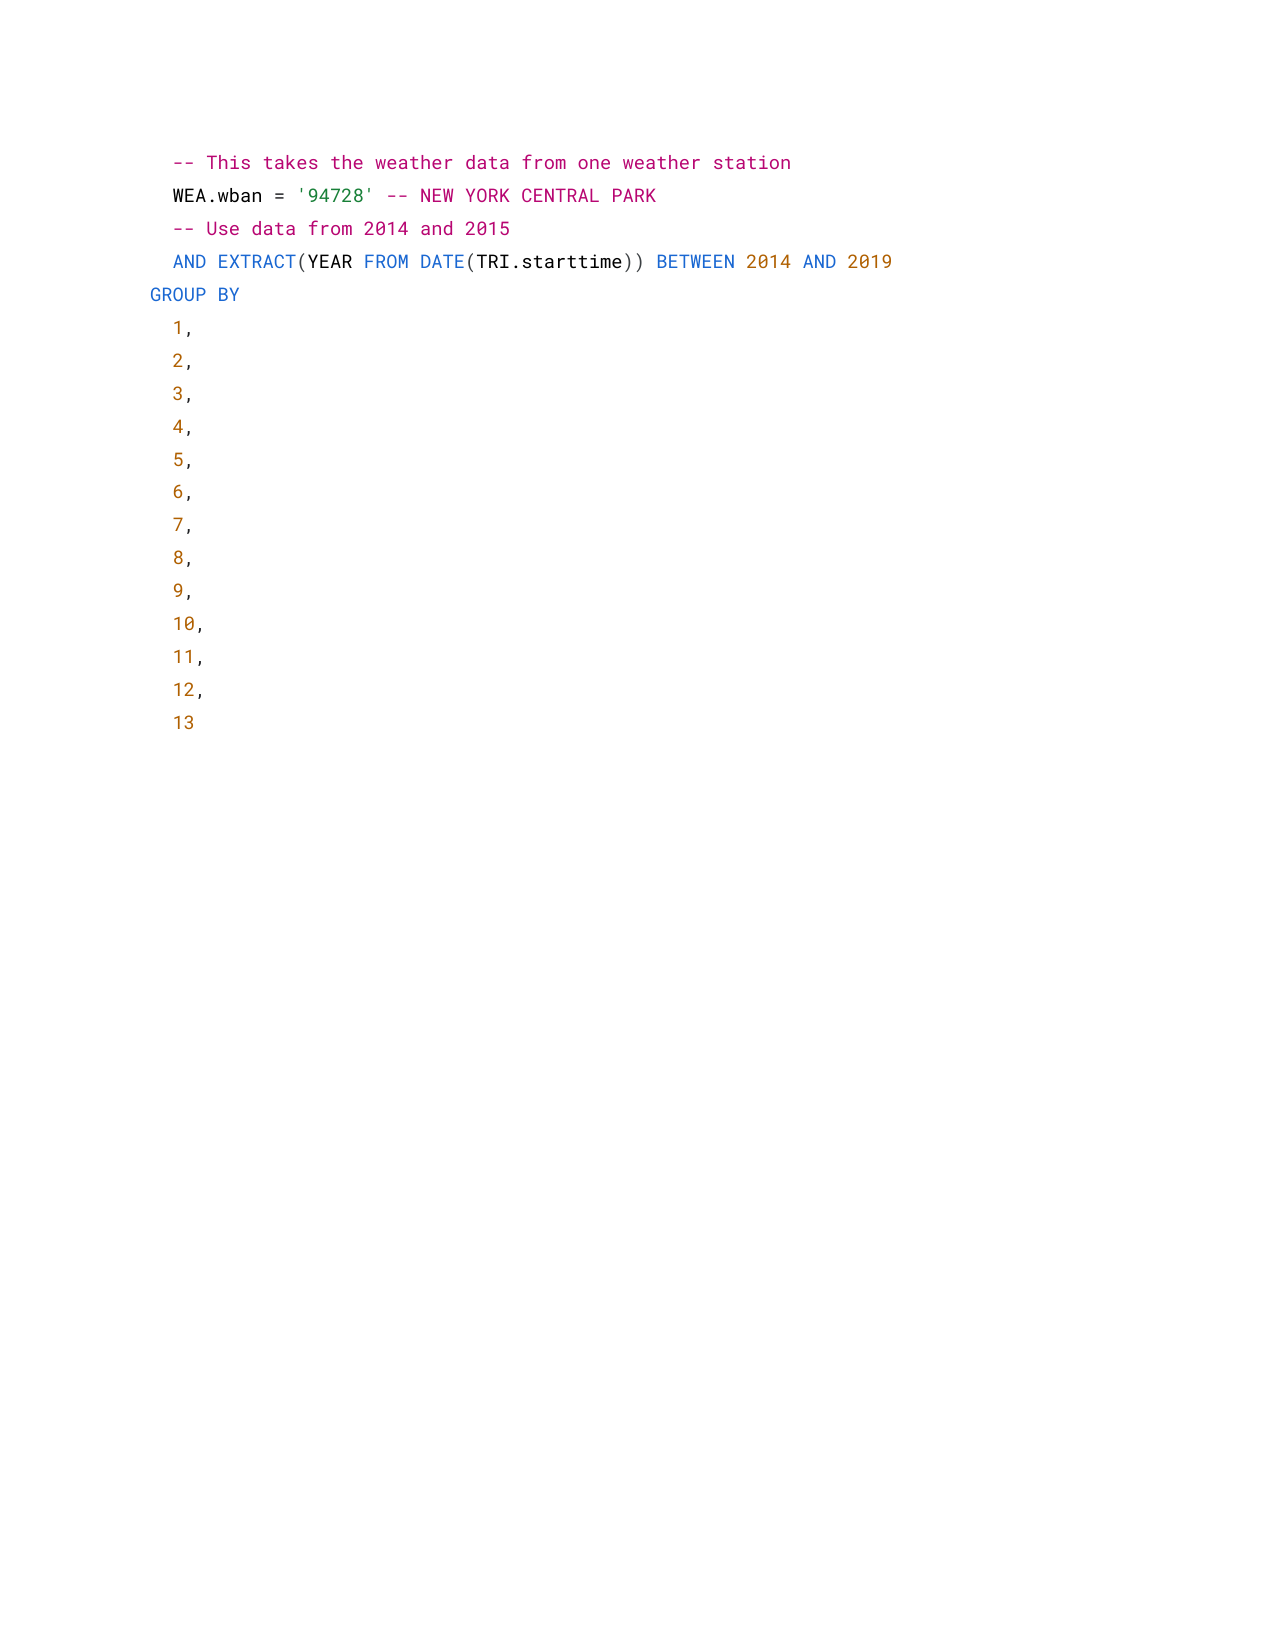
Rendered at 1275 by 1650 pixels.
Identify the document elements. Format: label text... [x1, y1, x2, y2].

text 3, [150, 380, 1125, 405]
text -- Use data from 2014 and 2015 [150, 216, 1125, 241]
text 2, [150, 347, 1125, 372]
text 12, [150, 677, 1125, 701]
text -- This takes the weather data from one weather station [150, 150, 1125, 175]
text 4, [150, 413, 1125, 438]
text WEA.wban = '94728' -- NEW YORK CENTRAL PARK [150, 183, 1125, 208]
text GROUP BY [150, 282, 1125, 306]
text 8, [150, 545, 1125, 570]
text 9, [150, 578, 1125, 603]
text 7, [150, 512, 1125, 537]
text 13 [150, 709, 1125, 734]
text 6, [150, 479, 1125, 504]
text 1, [150, 314, 1125, 339]
text AND EXTRACT(YEAR FROM DATE(TRI.starttime)) BETWEEN 2014 AND 2019 [150, 249, 1125, 273]
text 11, [150, 644, 1125, 668]
text 10, [150, 611, 1125, 636]
text 5, [150, 446, 1125, 471]
